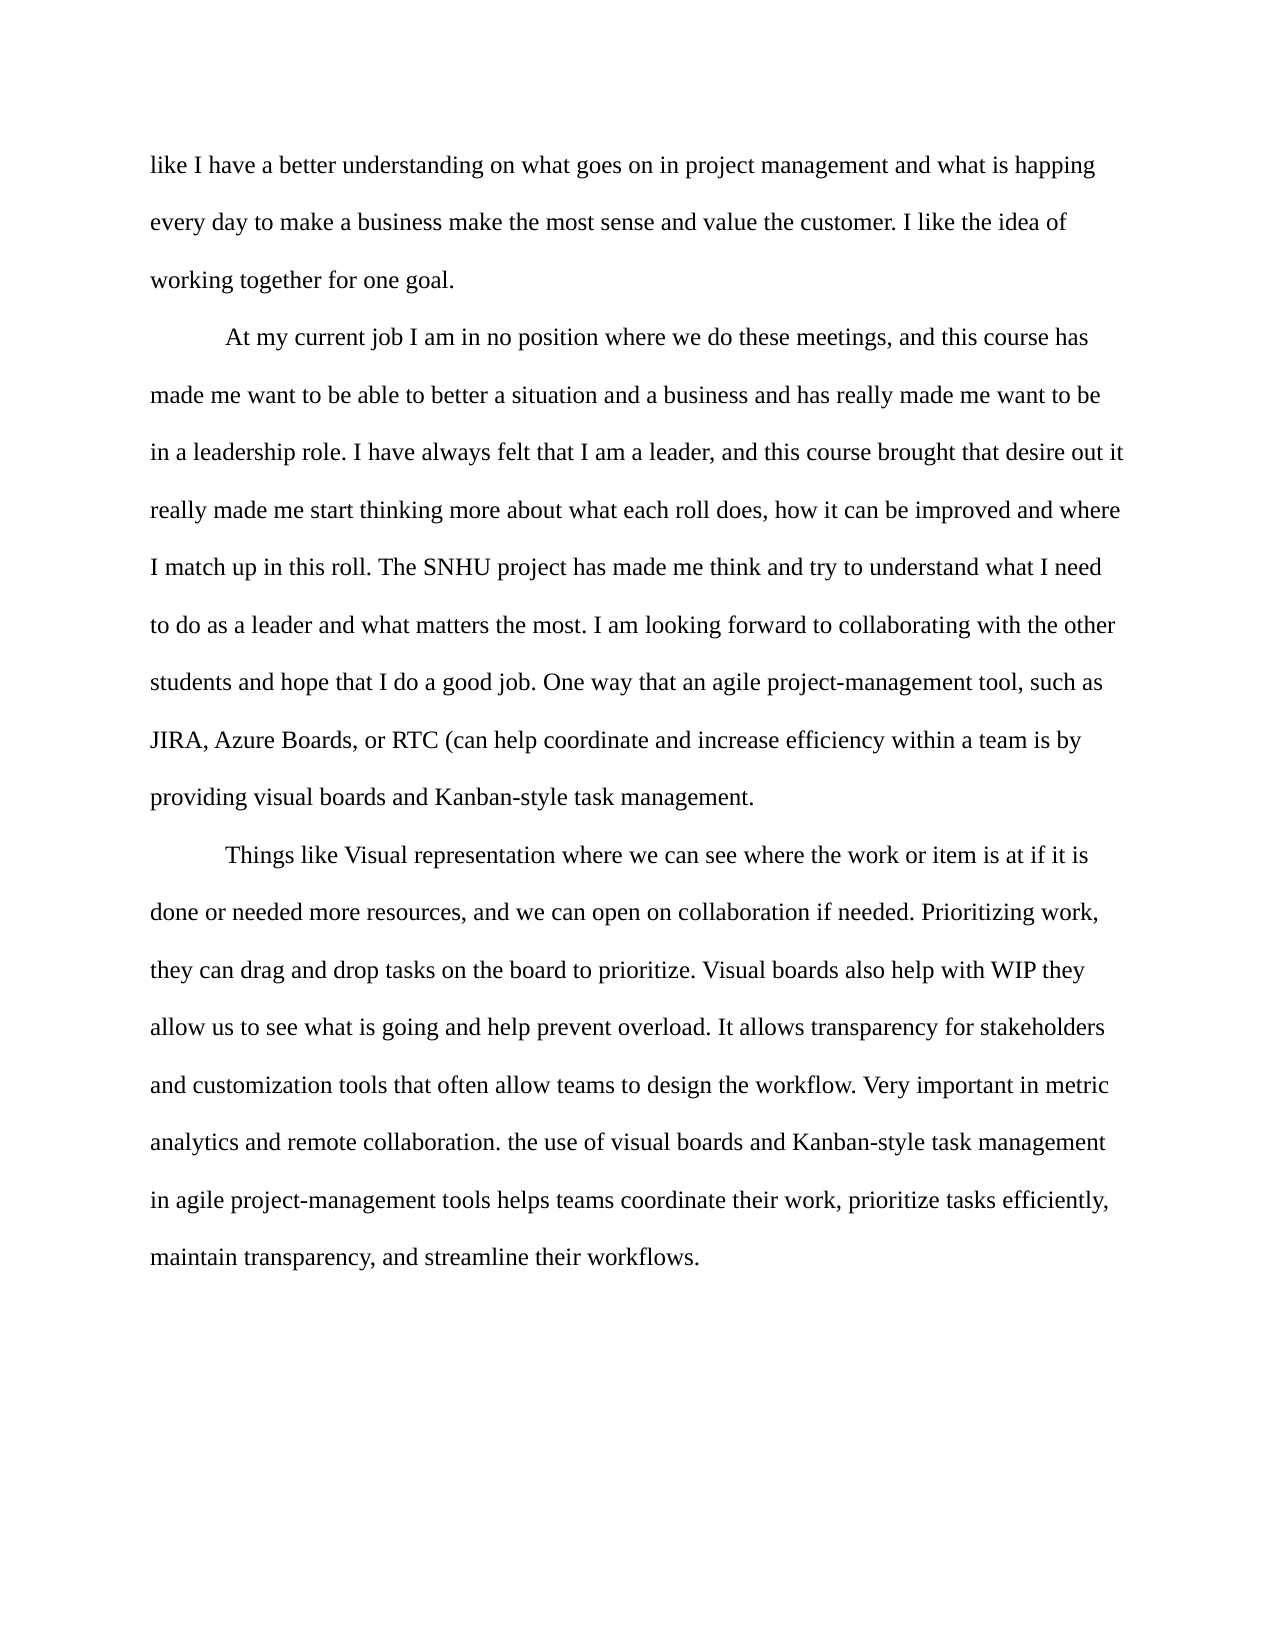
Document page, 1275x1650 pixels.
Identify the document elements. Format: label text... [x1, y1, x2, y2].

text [150, 150, 1125, 294]
text At my current job I am in no position where we do these meetings, and this course has made me want to be able to better a situation and a business and has really made me want to be in a leadership role. I have always felt that I am a leader, and this course brought that desire out it really made me start thinking more about what each roll does, how it can be improved and where I match up in this roll. The SNHU project has made me think and try to understand what I need to do as a leader and what matters the most. I am looking forward to collaborating with the other students and hope that I do a good job. One way that an agile project-management tool, such as JIRA, Azure Boards, or RTC (can help coordinate and increase efficiency within a team is by providing visual boards and Kanban-style task management. [150, 322, 1125, 811]
text Things like Visual representation where we can see where the work or item is at if it is done or needed more resources, and we can open on collaboration if needed. Prioritizing work, they can drag and drop tasks on the board to prioritize. Visual boards also help with WIP they allow us to see what is going and help prevent overload. It allows transparency for stakeholders and customization tools that often allow teams to design the workflow. Very important in metric analytics and remote collaboration. the use of visual boards and Kanban-style task management in agile project-management tools helps teams coordinate their work, prioritize tasks efficiently, maintain transparency, and streamline their workflows. [150, 840, 1125, 1271]
